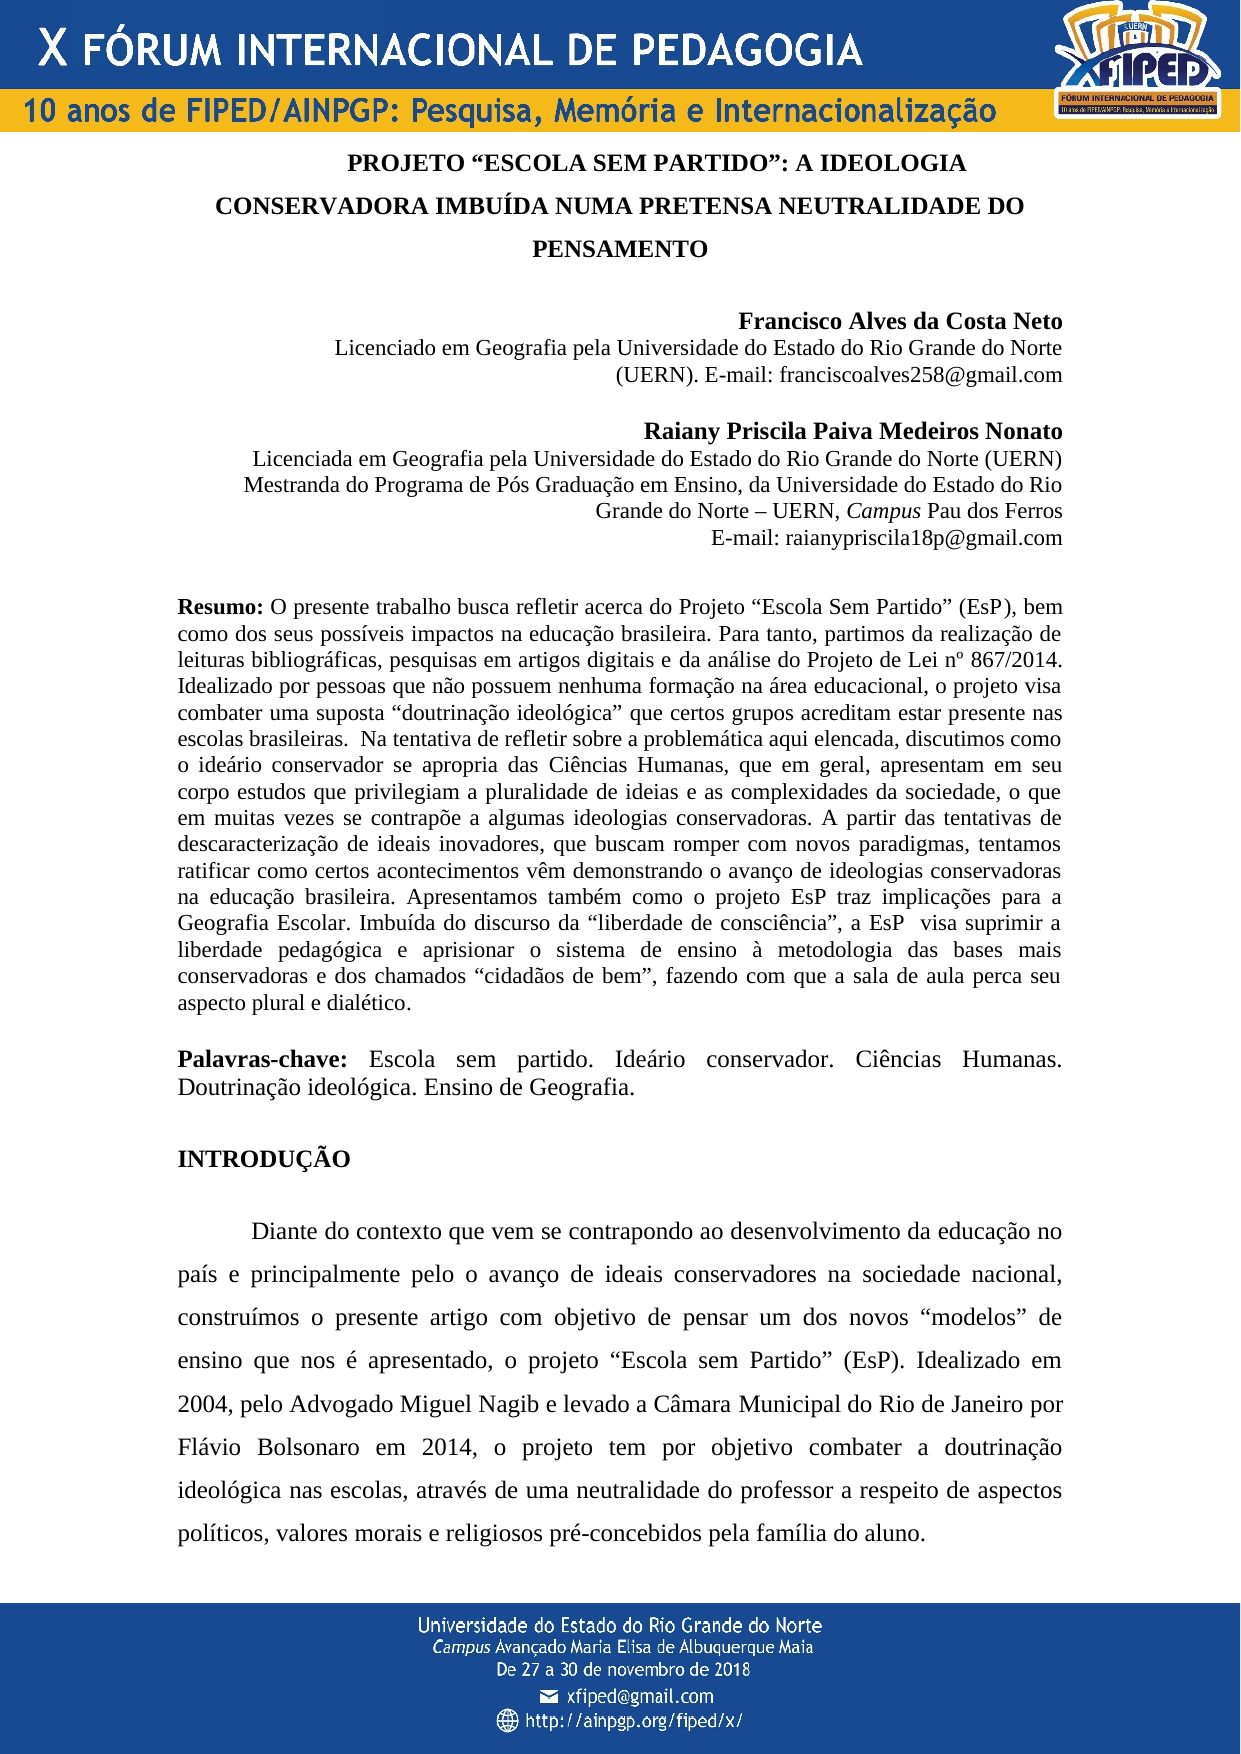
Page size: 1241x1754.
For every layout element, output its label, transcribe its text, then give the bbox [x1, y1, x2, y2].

picture [0, 0, 1241, 132]
text Diante do contexto que vem se contrapondo ao desenvolvimento da educação no país e principalmente pelo o avanço de ideais conservadores na sociedade nacional, construímos o presente artigo com objetivo de pensar um dos novos “modelos” de ensino que nos é apresentado, o projeto “Escola sem Partido” (EsP). Idealizado em 2004, pelo Advogado Miguel Nagib e levado a Câmara Municipal do Rio de Janeiro por Flávio Bolsonaro em 2014, o projeto tem por objetivo combater a doutrinação ideológica nas escolas, através de uma neutralidade do professor a respeito de aspectos políticos, valores morais e religiosos pré-concebidos pela família do aluno. [177, 1216, 1063, 1547]
picture [0, 1603, 1241, 1754]
text Licenciado em Geografia pela Universidade do Estado do Rio Grande do Norte (UERN). E-mail: franciscoalves258@gmail.com [177, 334, 1063, 387]
text E-mail: raianypriscila18p@gmail.com [177, 524, 1063, 550]
text Francisco Alves da Costa Neto [177, 306, 1063, 334]
text Raiany Priscila Paiva Medeiros Nonato [177, 416, 1063, 445]
text INTRODUÇÃO [177, 1144, 1063, 1173]
text Resumo: O presente trabalho busca refletir acerca do Projeto “Escola Sem Partido” (EsP), bem como dos seus possíveis impactos na educação brasileira. Para tanto, partimos da realização de leituras bibliográficas, pesquisas em artigos digitais e da análise do Projeto de Lei nº 867/2014. Idealizado por pessoas que não possuem nenhuma formação na área educacional, o projeto visa combater uma suposta “doutrinação ideológica” que certos grupos acreditam estar presente nas escolas brasileiras. Na tentativa de refletir sobre a problemática aqui elencada, discutimos como o ideário conservador se apropria das Ciências Humanas, que em geral, apresentam em seu corpo estudos que privilegiam a pluralidade de ideias e as complexidades da sociedade, o que em muitas vezes se contrapõe a algumas ideologias conservadoras. A partir das tentativas de descaracterização de ideais inovadores, que buscam romper com novos paradigmas, tentamos ratificar como certos acontecimentos vêm demonstrando o avanço de ideologias conservadoras na educação brasileira. Apresentamos também como o projeto EsP traz implicações para a Geografia Escolar. Imbuída do discurso da “liberdade de consciência”, a EsP visa suprimir a liberdade pedagógica e aprisionar o sistema de ensino à metodologia das bases mais conservadoras e dos chamados “cidadãos de bem”, fazendo com que a sala de aula perca seu aspecto plural e dialético. [177, 593, 1063, 1015]
text Palavras-chave: Escola sem partido. Ideário conservador. Ciências Humanas. Doutrinação ideológica. Ensino de Geografia. [177, 1044, 1063, 1101]
text Licenciada em Geografia pela Universidade do Estado do Rio Grande do Norte (UERN) [177, 445, 1063, 471]
text PROJETO “ESCOLA SEM PARTIDO”: A IDEOLOGIA CONSERVADORA IMBUÍDA NUMA PRETENSA NEUTRALIDADE DO PENSAMENTO [177, 148, 1063, 263]
text Mestranda do Programa de Pós Graduação em Ensino, da Universidade do Estado do Rio Grande do Norte – UERN, Campus Pau dos Ferros [177, 471, 1063, 524]
